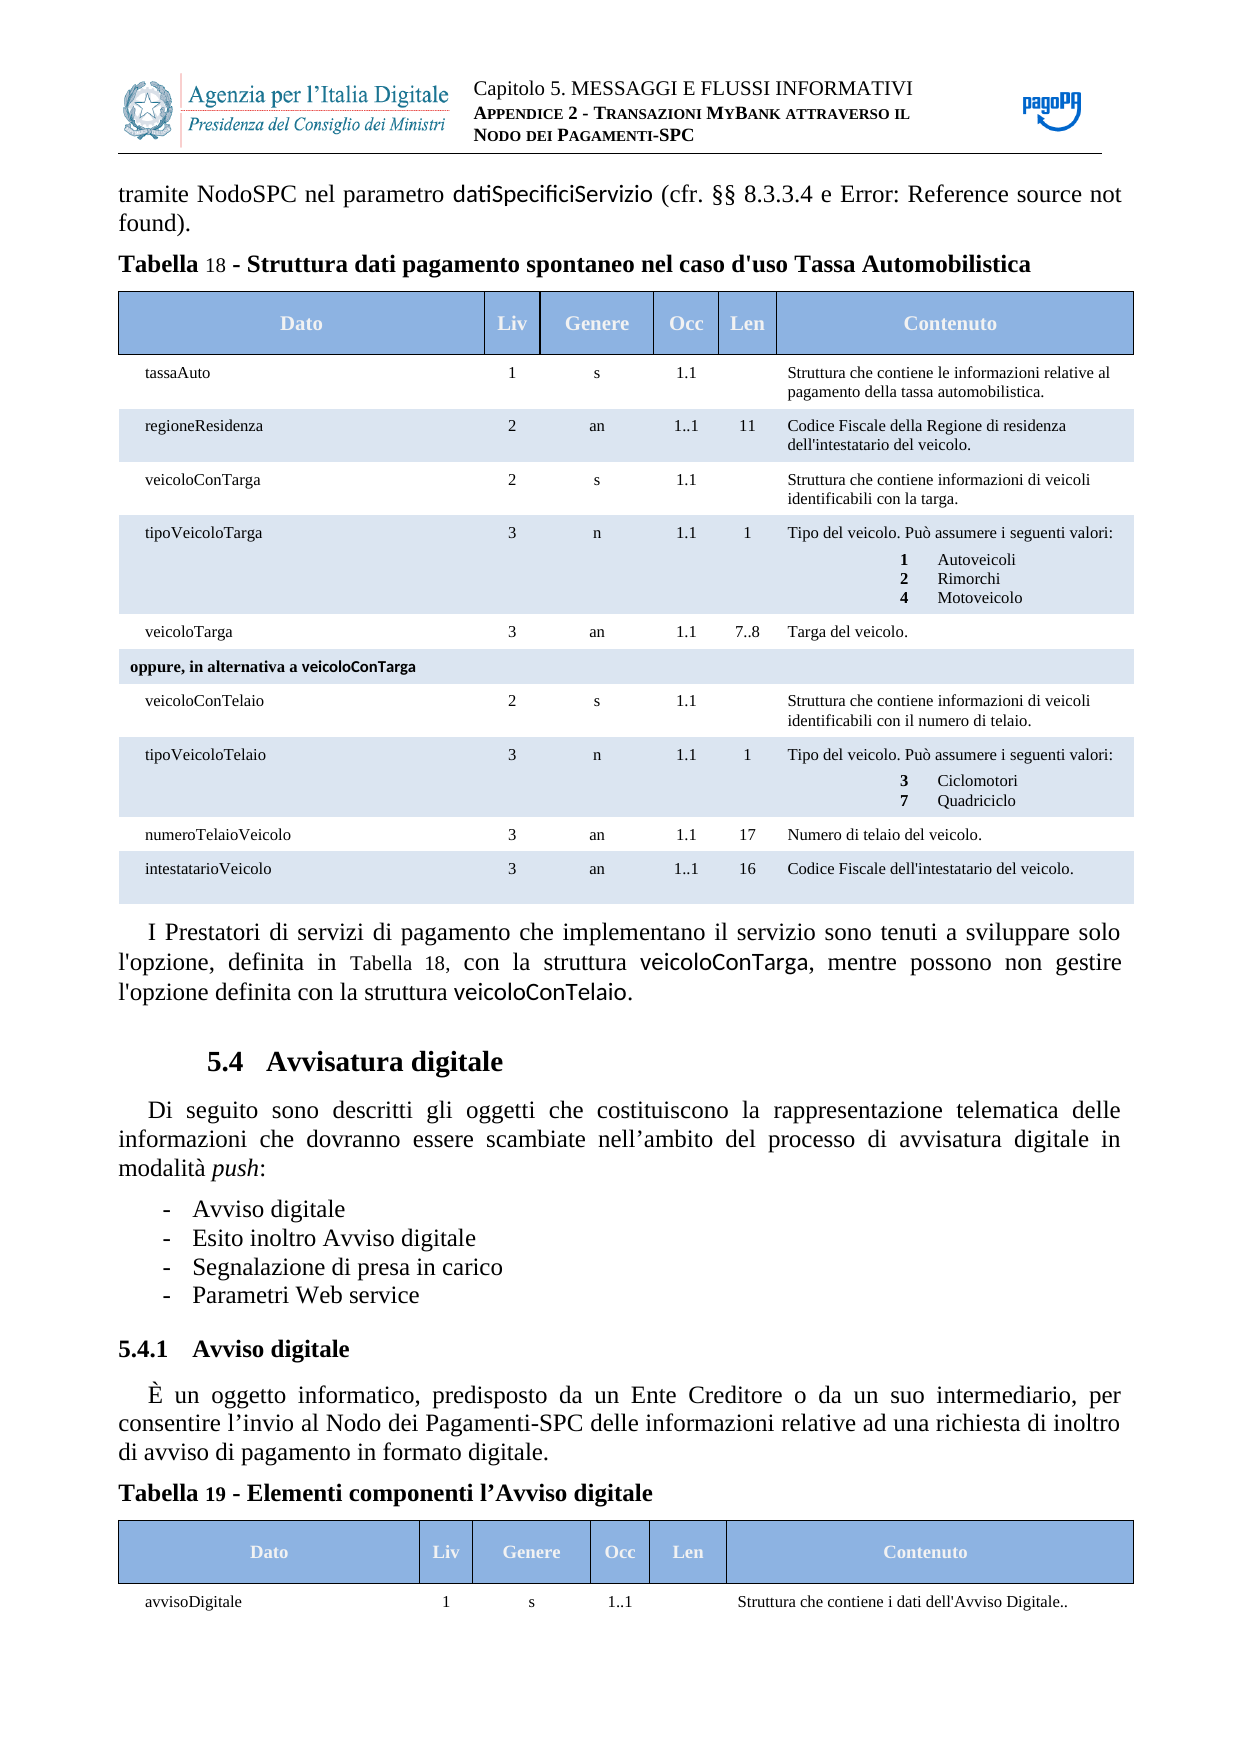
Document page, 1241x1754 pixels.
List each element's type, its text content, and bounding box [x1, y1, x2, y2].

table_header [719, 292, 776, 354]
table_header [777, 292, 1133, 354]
text È un oggetto informatico, predisposto da un Ente Creditore o da un suo intermediario, per consentire l’invio al Nodo dei Pagamenti-SPC delle informazioni relative ad una richiesta di inoltro di avviso di pagamento in formato digitale. [118, 1380, 1122, 1466]
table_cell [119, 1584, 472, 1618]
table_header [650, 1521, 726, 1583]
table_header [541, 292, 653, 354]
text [118, 178, 1122, 237]
subtitle Avvisatura digitale [207, 1044, 1122, 1078]
text Di seguito sono descritti gli oggetti che costituiscono la rappresentazione telematica delle informazioni che dovranno essere scambiate nell’ambito del processo di avvisatura digitale in modalità push: [118, 1095, 1122, 1182]
text Tabella 19 - Elementi componenti l’Avviso digitale [118, 1478, 1122, 1507]
list Segnalazione di presa in carico [162, 1252, 1122, 1280]
text Tabella 18 - Struttura dati pagamento spontaneo nel caso d'uso Tassa Automobilistica [118, 249, 1122, 278]
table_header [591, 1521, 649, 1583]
list Avviso digitale [162, 1194, 1122, 1223]
list Parametri Web service [162, 1280, 1122, 1309]
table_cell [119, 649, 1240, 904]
picture [1017, 85, 1091, 136]
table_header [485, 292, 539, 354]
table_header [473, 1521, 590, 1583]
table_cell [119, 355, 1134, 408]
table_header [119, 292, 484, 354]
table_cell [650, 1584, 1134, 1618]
list Esito inoltro Avviso digitale [162, 1223, 1122, 1252]
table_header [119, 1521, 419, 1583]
text I Prestatori di servizi di pagamento che implementano il servizio sono tenuti a sviluppare solo l'opzione, definita in Tabella 18, con la struttura veicoloConTarga, mentre possono non gestire l'opzione definita con la struttura veicoloConTelaio. [118, 917, 1122, 1007]
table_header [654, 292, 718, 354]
subtitle Avviso digitale [118, 1334, 1122, 1363]
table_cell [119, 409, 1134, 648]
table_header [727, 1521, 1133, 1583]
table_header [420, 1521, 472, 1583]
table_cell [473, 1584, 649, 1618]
